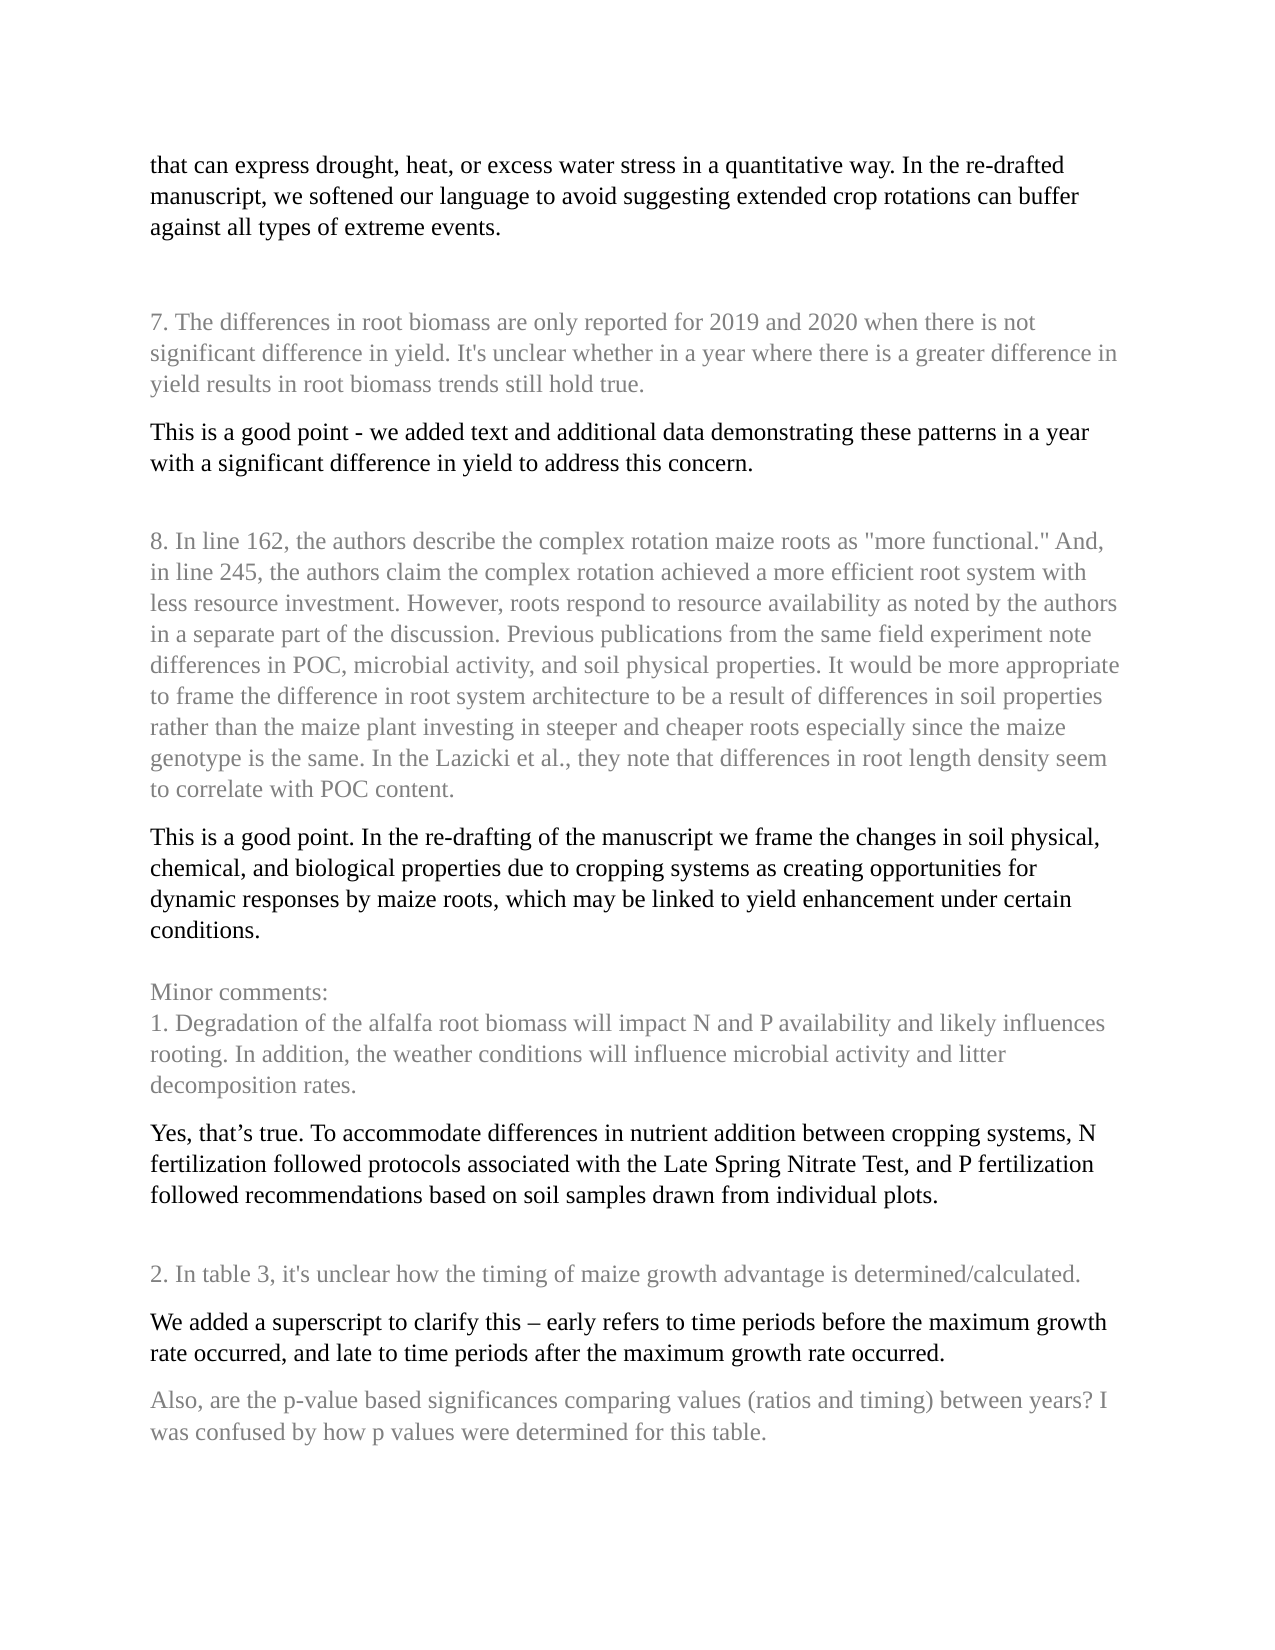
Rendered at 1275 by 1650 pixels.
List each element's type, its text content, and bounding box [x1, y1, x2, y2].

text 2. In table 3, it's unclear how the timing of maize growth advantage is determined/calculated. [150, 1228, 1125, 1288]
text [150, 150, 1125, 241]
text 8. In line 162, the authors describe the complex rotation maize roots as "more functional." And, in line 245, the authors claim the complex rotation achieved a more efficient root system with less resource investment. However, roots respond to resource availability as noted by the authors in a separate part of the discussion. Previous publications from the same field experiment note differences in POC, microbial activity, and soil physical properties. It would be more appropriate to frame the difference in root system architecture to be a result of differences in soil properties rather than the maize plant investing in steeper and cheaper roots especially since the maize genotype is the same. In the Lazicki et al., they note that differences in root length density seem to correlate with POC content. [150, 526, 1125, 803]
text This is a good point - we added text and additional data demonstrating these patterns in a year with a significant difference in yield to address this concern. [150, 417, 1125, 507]
text Yes, that’s true. To accommodate differences in nutrient addition between cropping systems, N fertilization followed protocols associated with the Late Spring Nitrate Test, and P fertilization followed recommendations based on soil samples drawn from individual plots. [150, 1118, 1125, 1209]
text This is a good point. In the re-drafting of the manuscript we frame the changes in soil physical, chemical, and biological properties due to cropping systems as creating opportunities for dynamic responses by maize roots, which may be linked to yield enhancement under certain conditions. Minor comments: 1. Degradation of the alfalfa root biomass will impact N and P availability and likely influences rooting. In addition, the weather conditions will influence microbial activity and litter decomposition rates. [150, 822, 1125, 1099]
text We added a superscript to clarify this – early refers to time periods before the maximum growth rate occurred, and late to time periods after the maximum growth rate occurred. [150, 1307, 1125, 1367]
text 7. The differences in root biomass are only reported for 2019 and 2020 when there is not significant difference in yield. It's unclear whether in a year where there is a greater difference in yield results in root biomass trends still hold true. [150, 307, 1125, 398]
text Also, are the p-value based significances comparing values (ratios and timing) between years? I was confused by how p values were determined for this table. [150, 1386, 1125, 1445]
